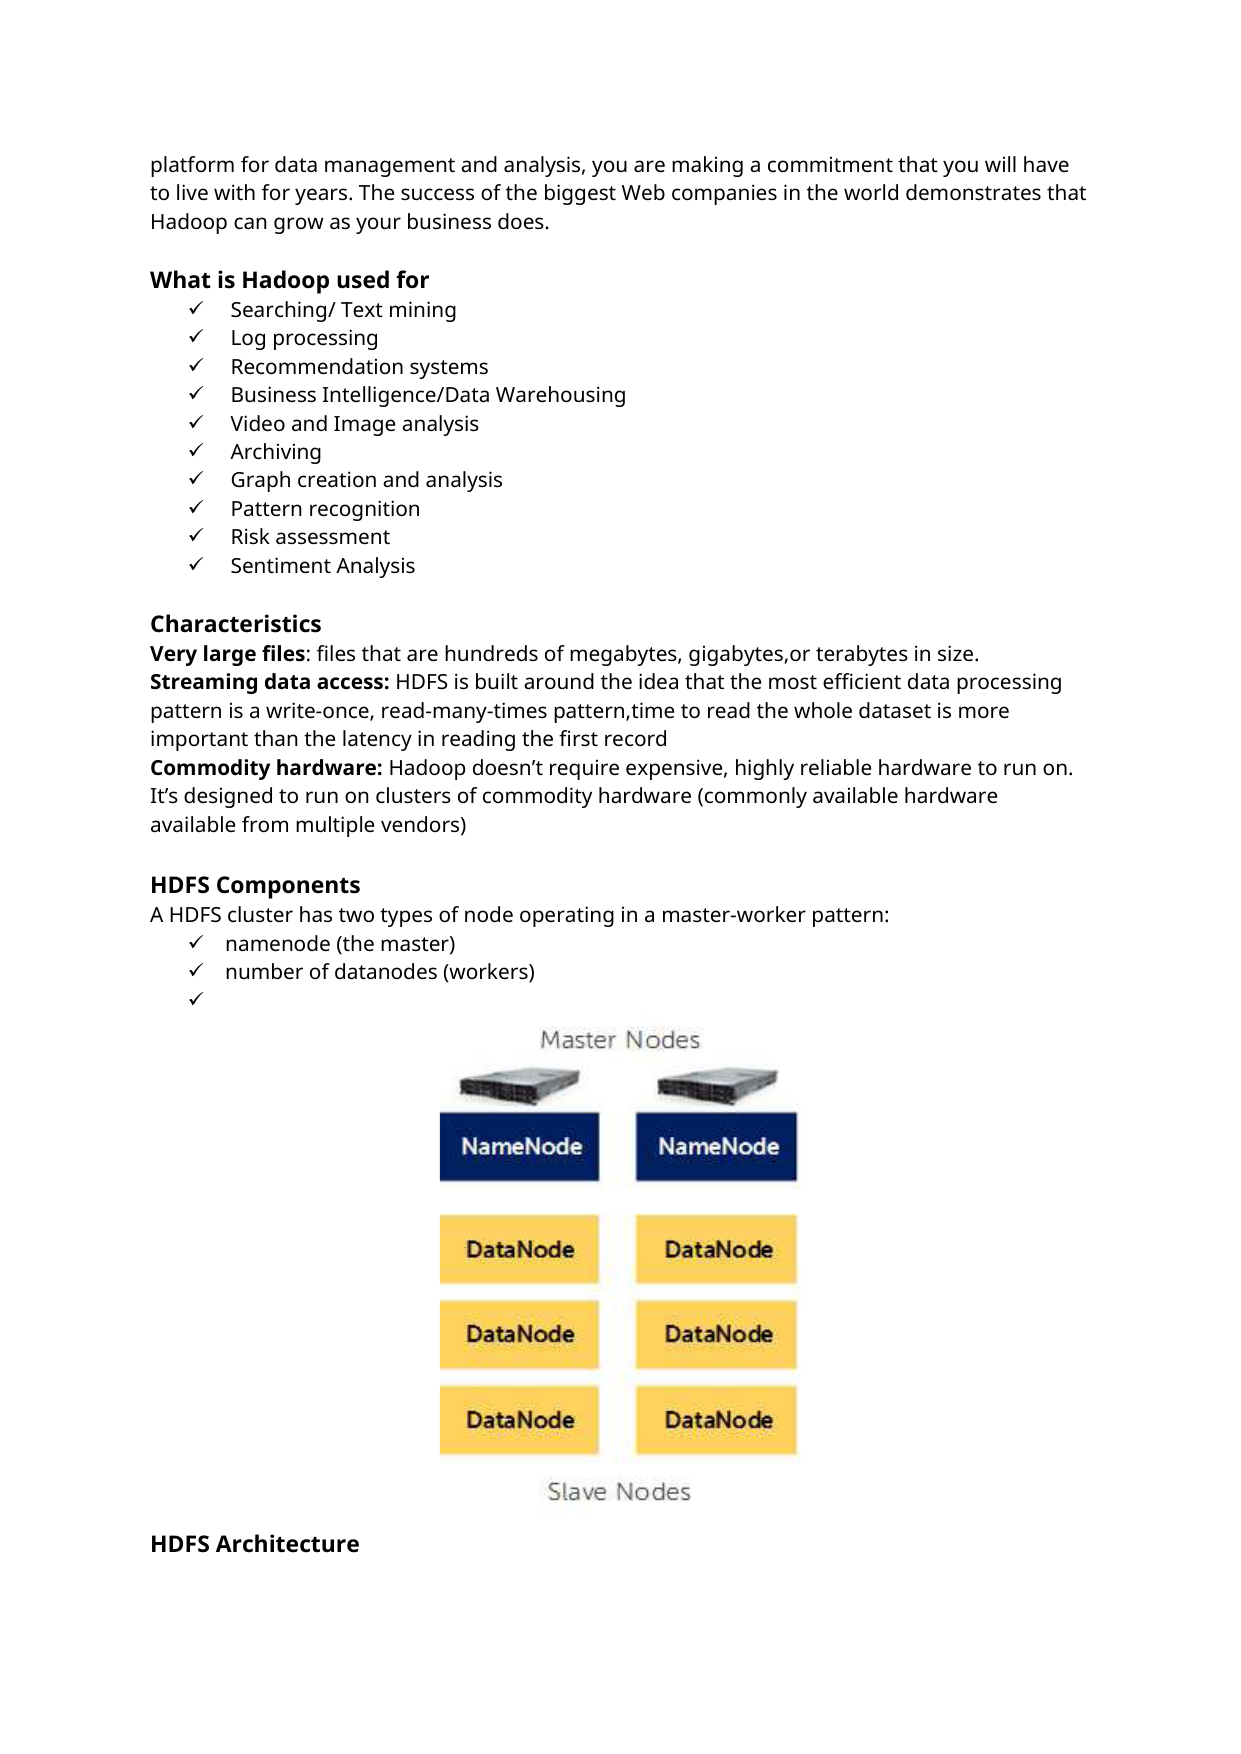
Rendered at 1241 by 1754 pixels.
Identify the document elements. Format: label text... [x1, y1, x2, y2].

list Graph creation and analysis [187, 466, 1090, 494]
list Archiving [187, 437, 1090, 466]
text A HDFS cluster has two types of node operating in a master-worker pattern: [150, 901, 1090, 929]
list namenode (the master) [187, 929, 1090, 957]
list Risk assessment [187, 522, 1090, 551]
list Business Intelligence/Data Warehousing [187, 380, 1090, 409]
text Characteristics [150, 608, 1090, 639]
list Video and Image analysis [187, 409, 1090, 437]
list Searching/ Text mining [187, 295, 1090, 323]
text HDFS Architecture [150, 1528, 1090, 1560]
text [150, 150, 1090, 235]
text What is Hadoop used for [150, 264, 1090, 295]
list Pattern recognition [187, 494, 1090, 522]
list Log processing [187, 323, 1090, 352]
list Recommendation systems [187, 352, 1090, 380]
list Sentiment Analysis [187, 551, 1090, 579]
list number of datanodes (workers) [187, 957, 1090, 986]
text Commodity hardware: Hadoop doesn’t require expensive, highly reliable hardware to run on. It’s designed to run on clusters of commodity hardware (commonly available hardware available from multiple vendors) [150, 753, 1090, 838]
text Very large files: files that are hundreds of megabytes, gigabytes,or terabytes in size. [150, 639, 1090, 667]
text HDFS Components [150, 869, 1090, 901]
text Streaming data access: HDFS is built around the idea that the most efficient data processing pattern is a write-once, read-many-times pattern,time to read the whole dataset is more important than the latency in reading the first record [150, 667, 1090, 753]
